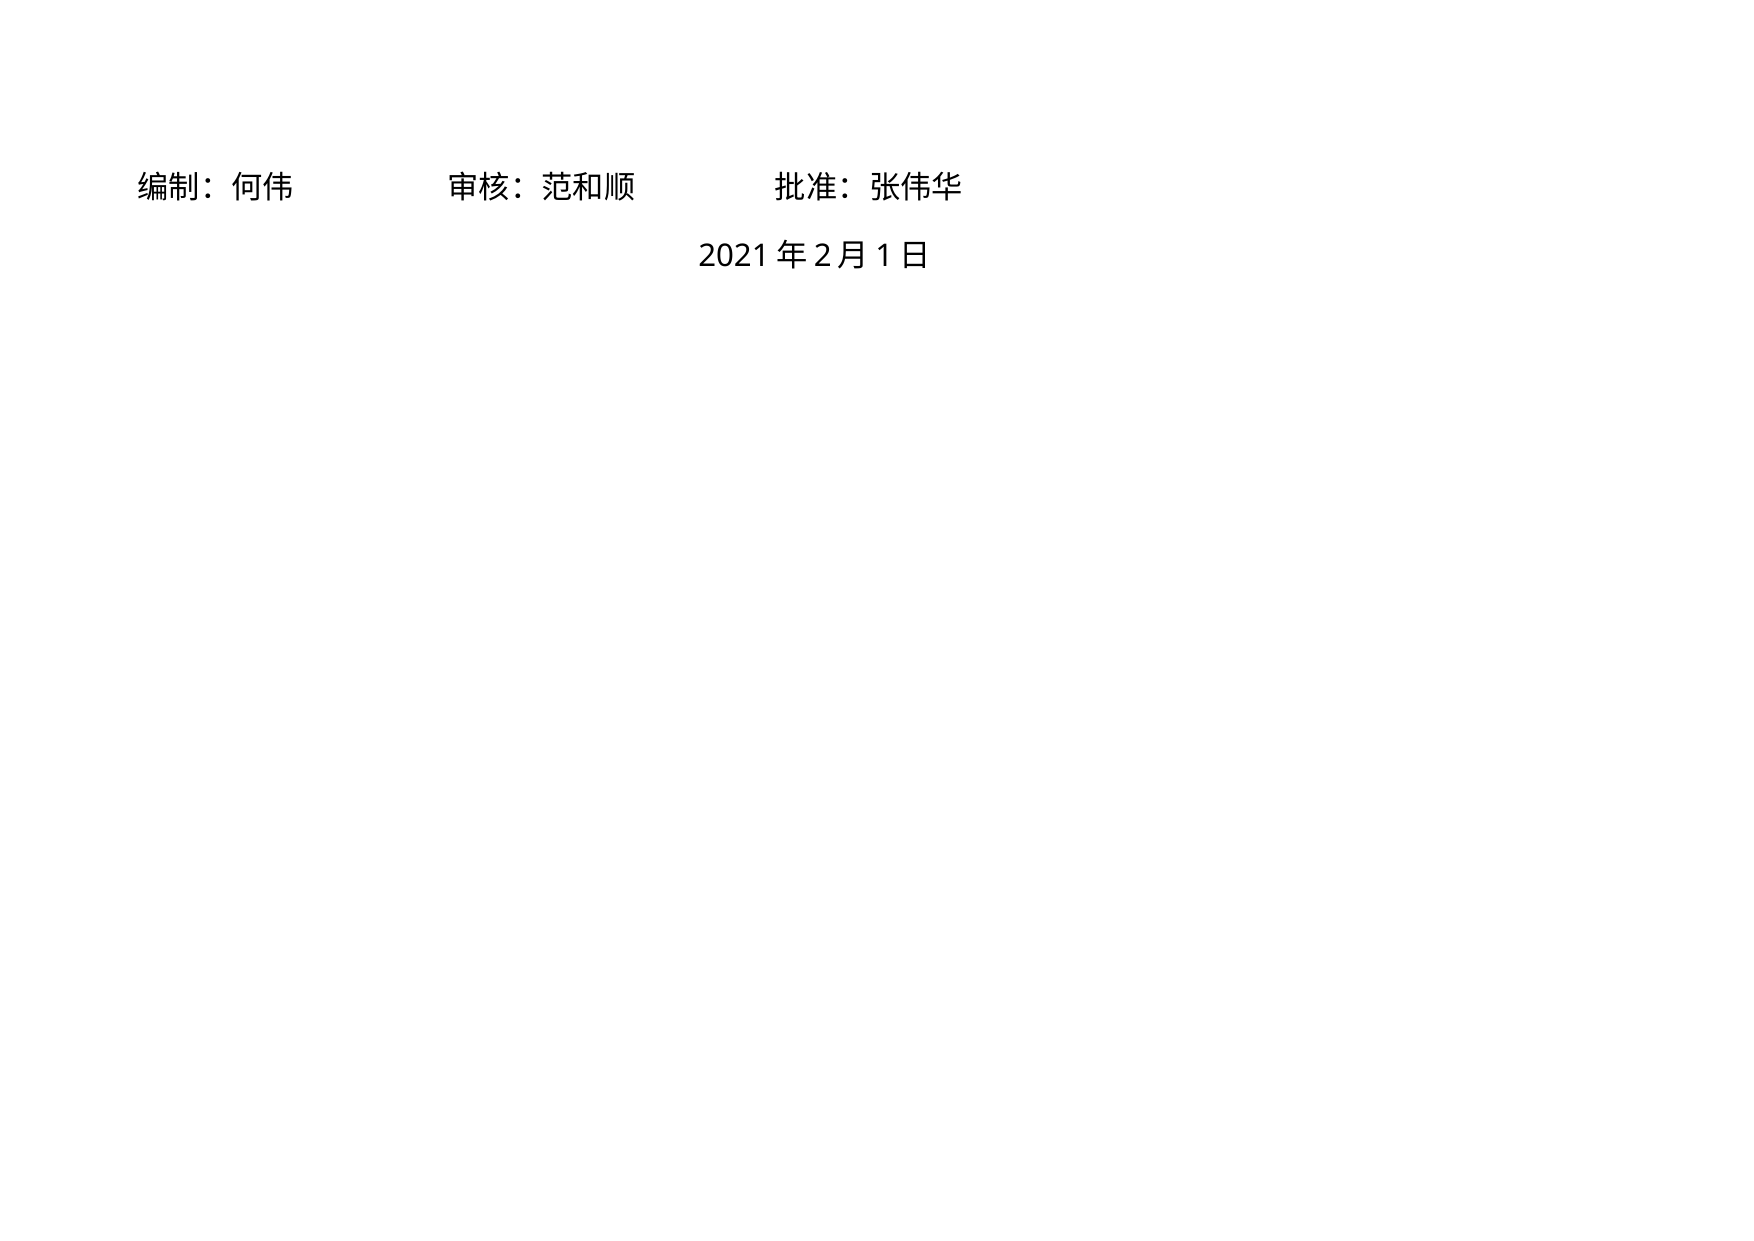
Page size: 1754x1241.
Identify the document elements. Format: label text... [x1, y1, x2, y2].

text 2021年2月1日 [75, 208, 1679, 298]
text 编制：何伟 审核：范和顺 批准：张伟华 [75, 163, 1679, 208]
